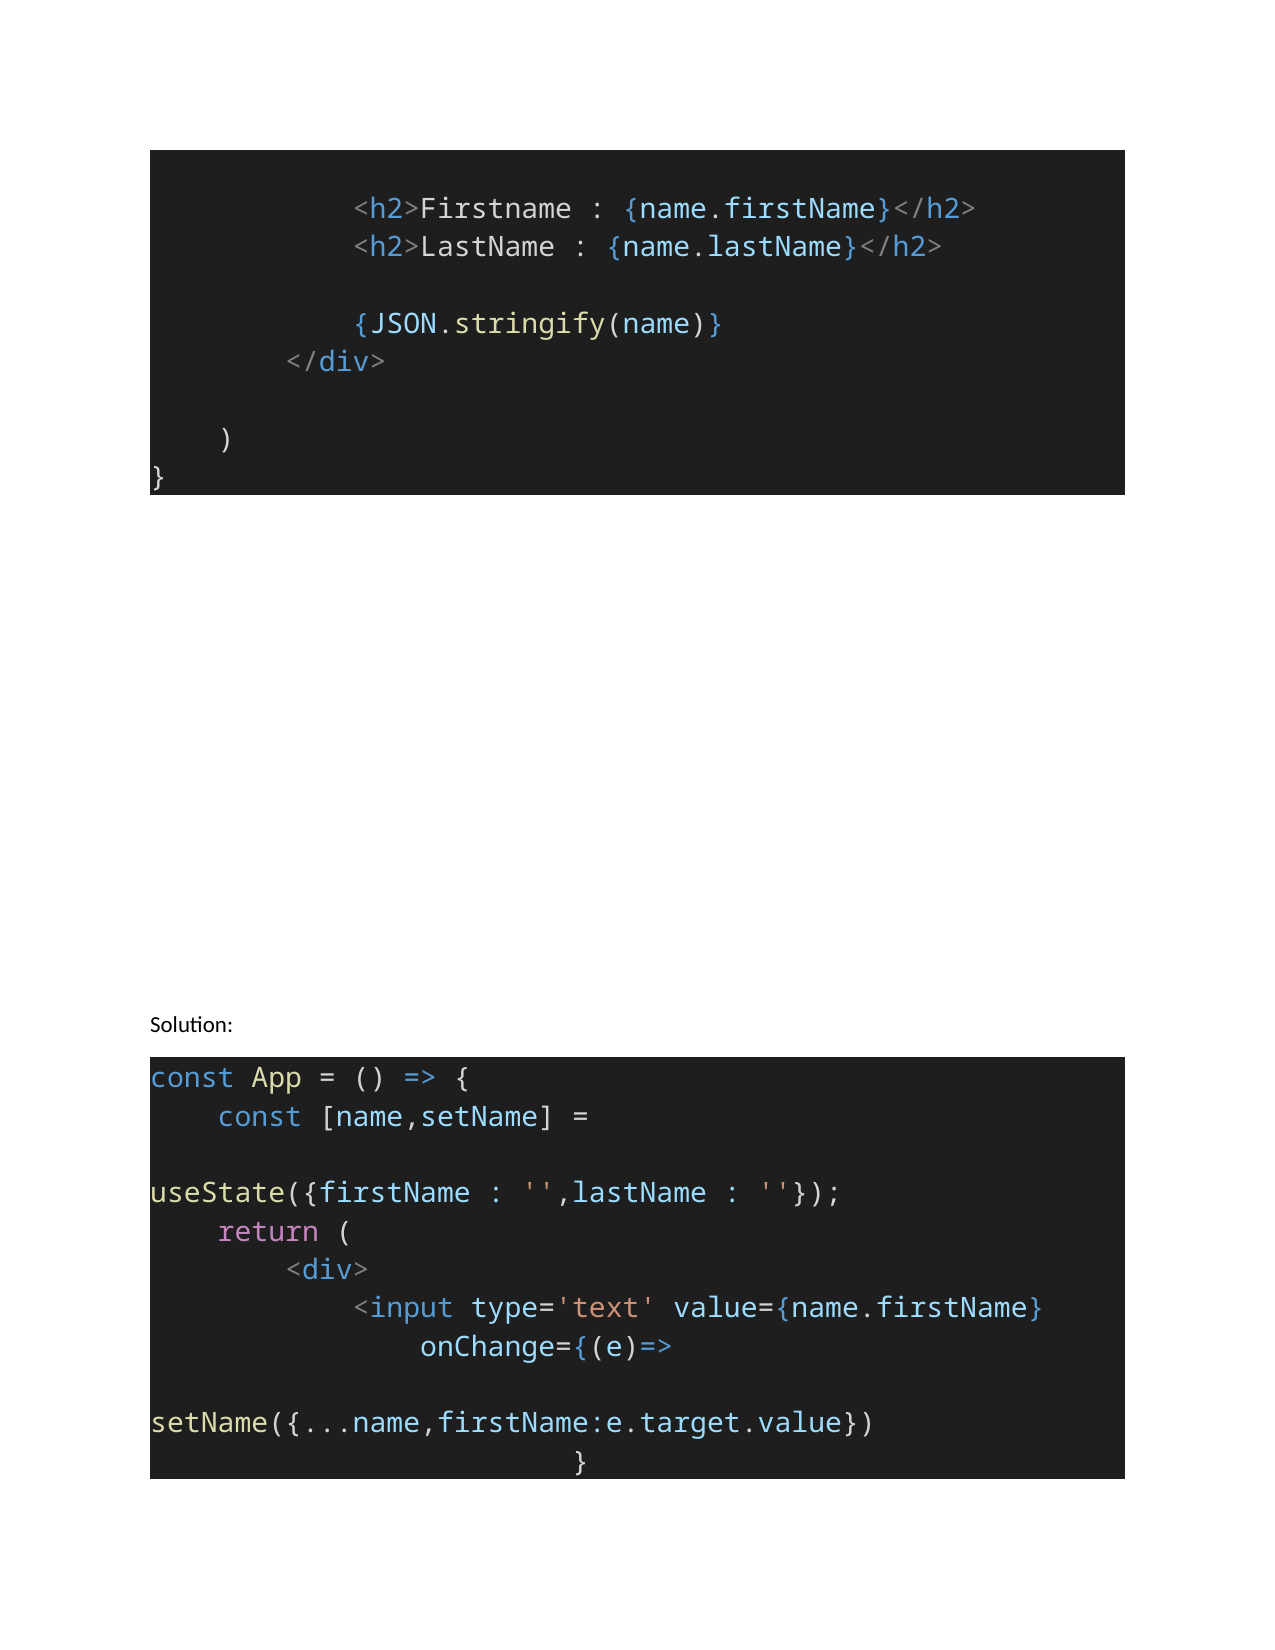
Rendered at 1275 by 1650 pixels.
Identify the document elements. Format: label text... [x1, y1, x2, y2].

text Solution: [150, 1011, 1125, 1039]
text </div> [150, 342, 1125, 380]
text <h2>Firstname : {name.firstName}</h2> [150, 188, 1125, 227]
text <input type='text' value={name.firstName} [150, 1287, 1125, 1326]
text } [150, 457, 1125, 495]
text <h2>LastName : {name.lastName}</h2> [150, 227, 1125, 265]
text {JSON.stringify(name)} [150, 303, 1125, 342]
text const [name,setName] = useState({firstName : '',lastName : ''}); [150, 1096, 1125, 1211]
text onChange={(e)=> setName({...name,firstName:e.target.value}) } /> <br/> [150, 1326, 1125, 1479]
text const App = () => { [150, 1057, 1125, 1096]
text return ( [150, 1211, 1125, 1249]
text ) [150, 418, 1125, 457]
text <div> [150, 1249, 1125, 1287]
